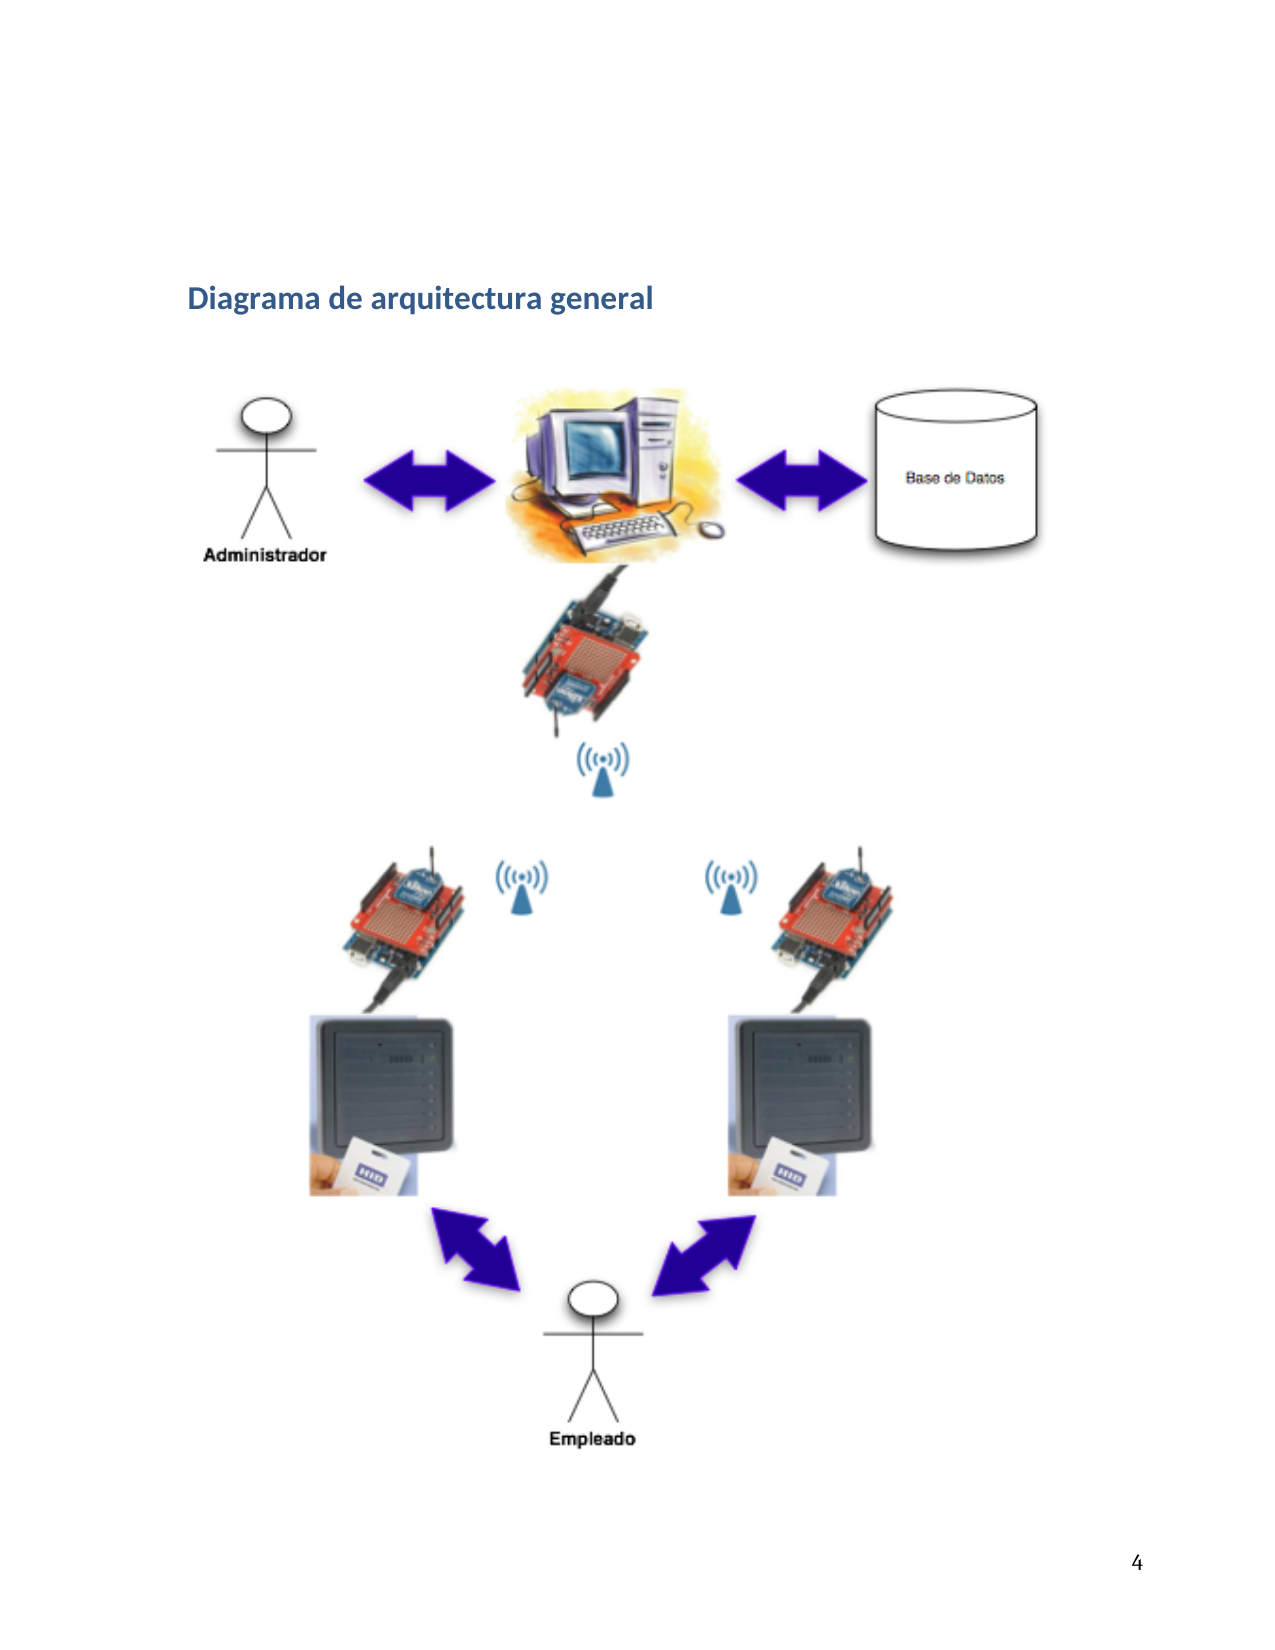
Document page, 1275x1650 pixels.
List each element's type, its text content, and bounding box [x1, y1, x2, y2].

subtitle Diagrama de arquitectura general [187, 277, 1143, 318]
picture [187, 362, 1050, 1453]
